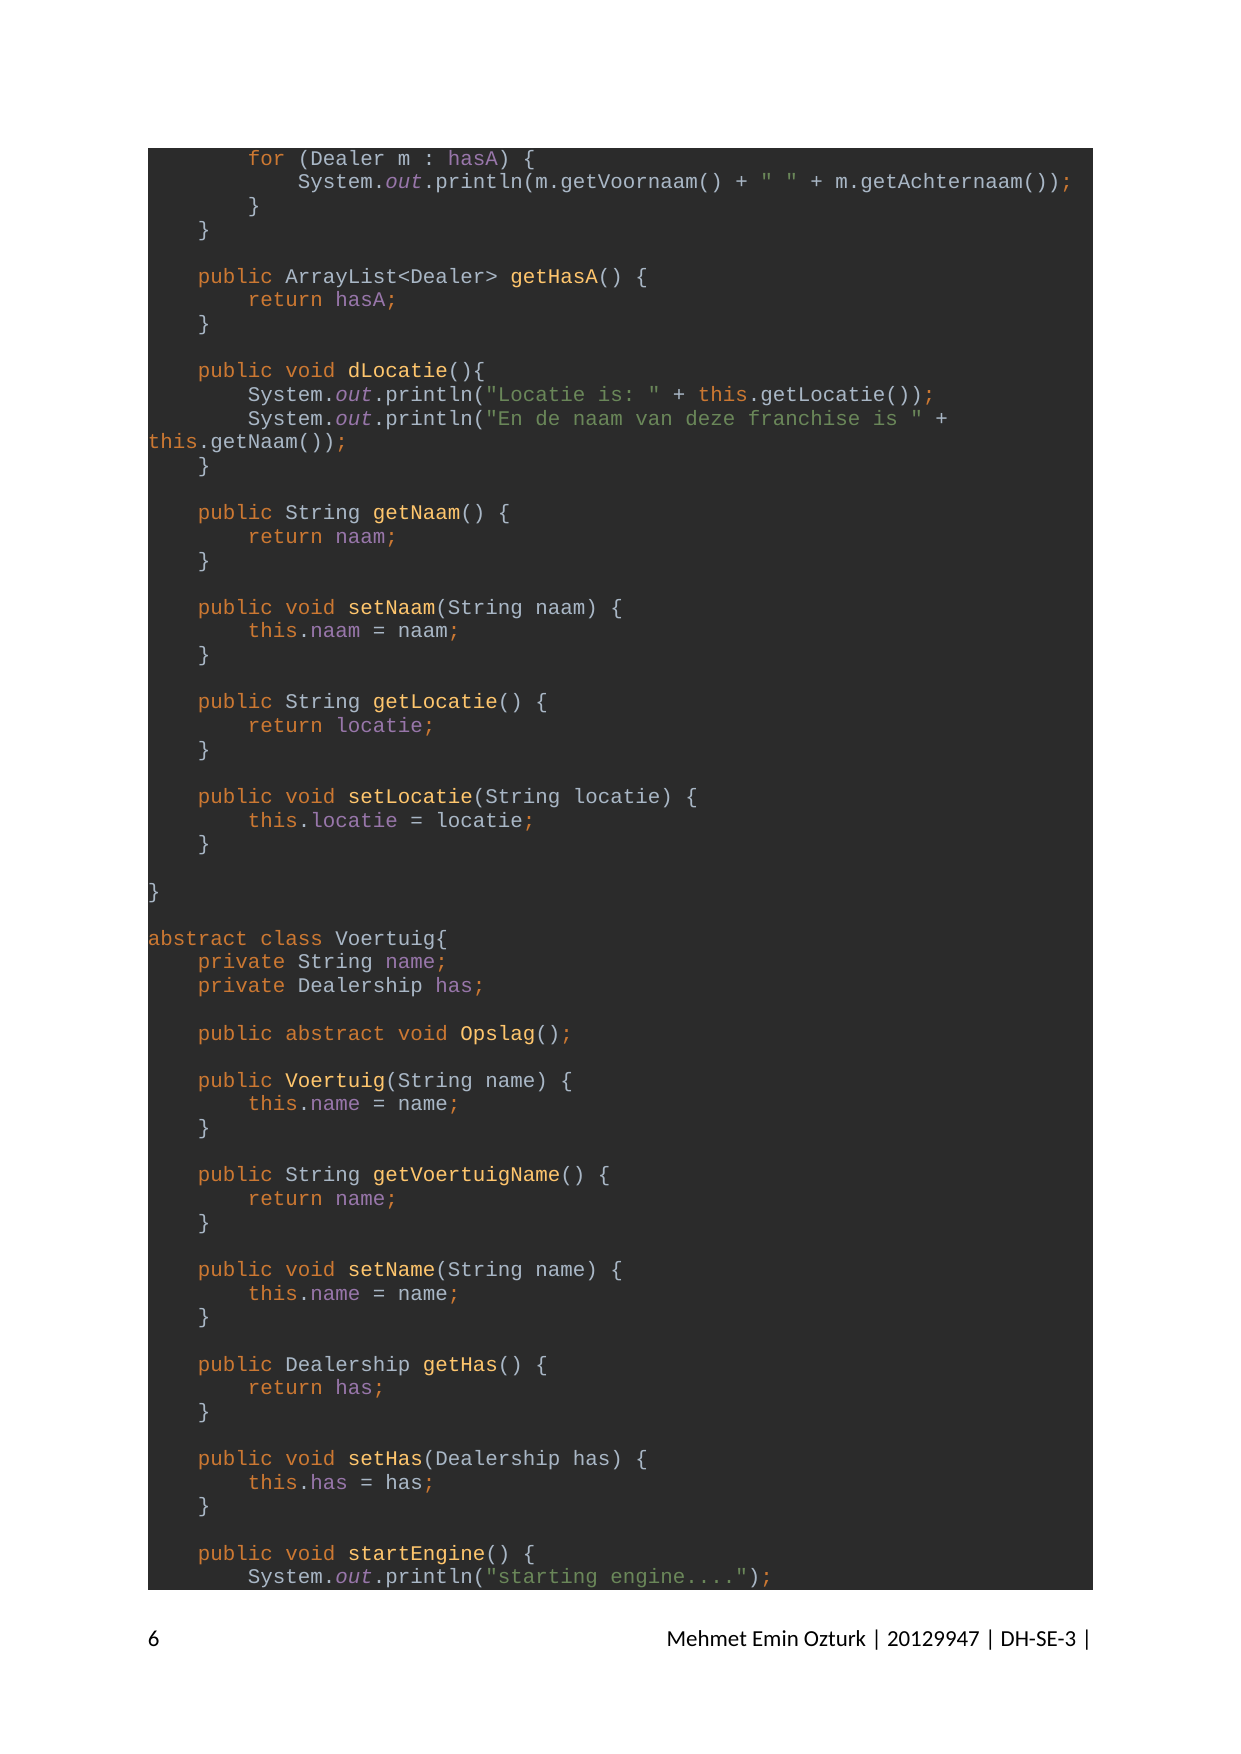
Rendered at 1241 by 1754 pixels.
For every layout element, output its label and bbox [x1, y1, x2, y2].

text [148, 148, 1093, 1590]
